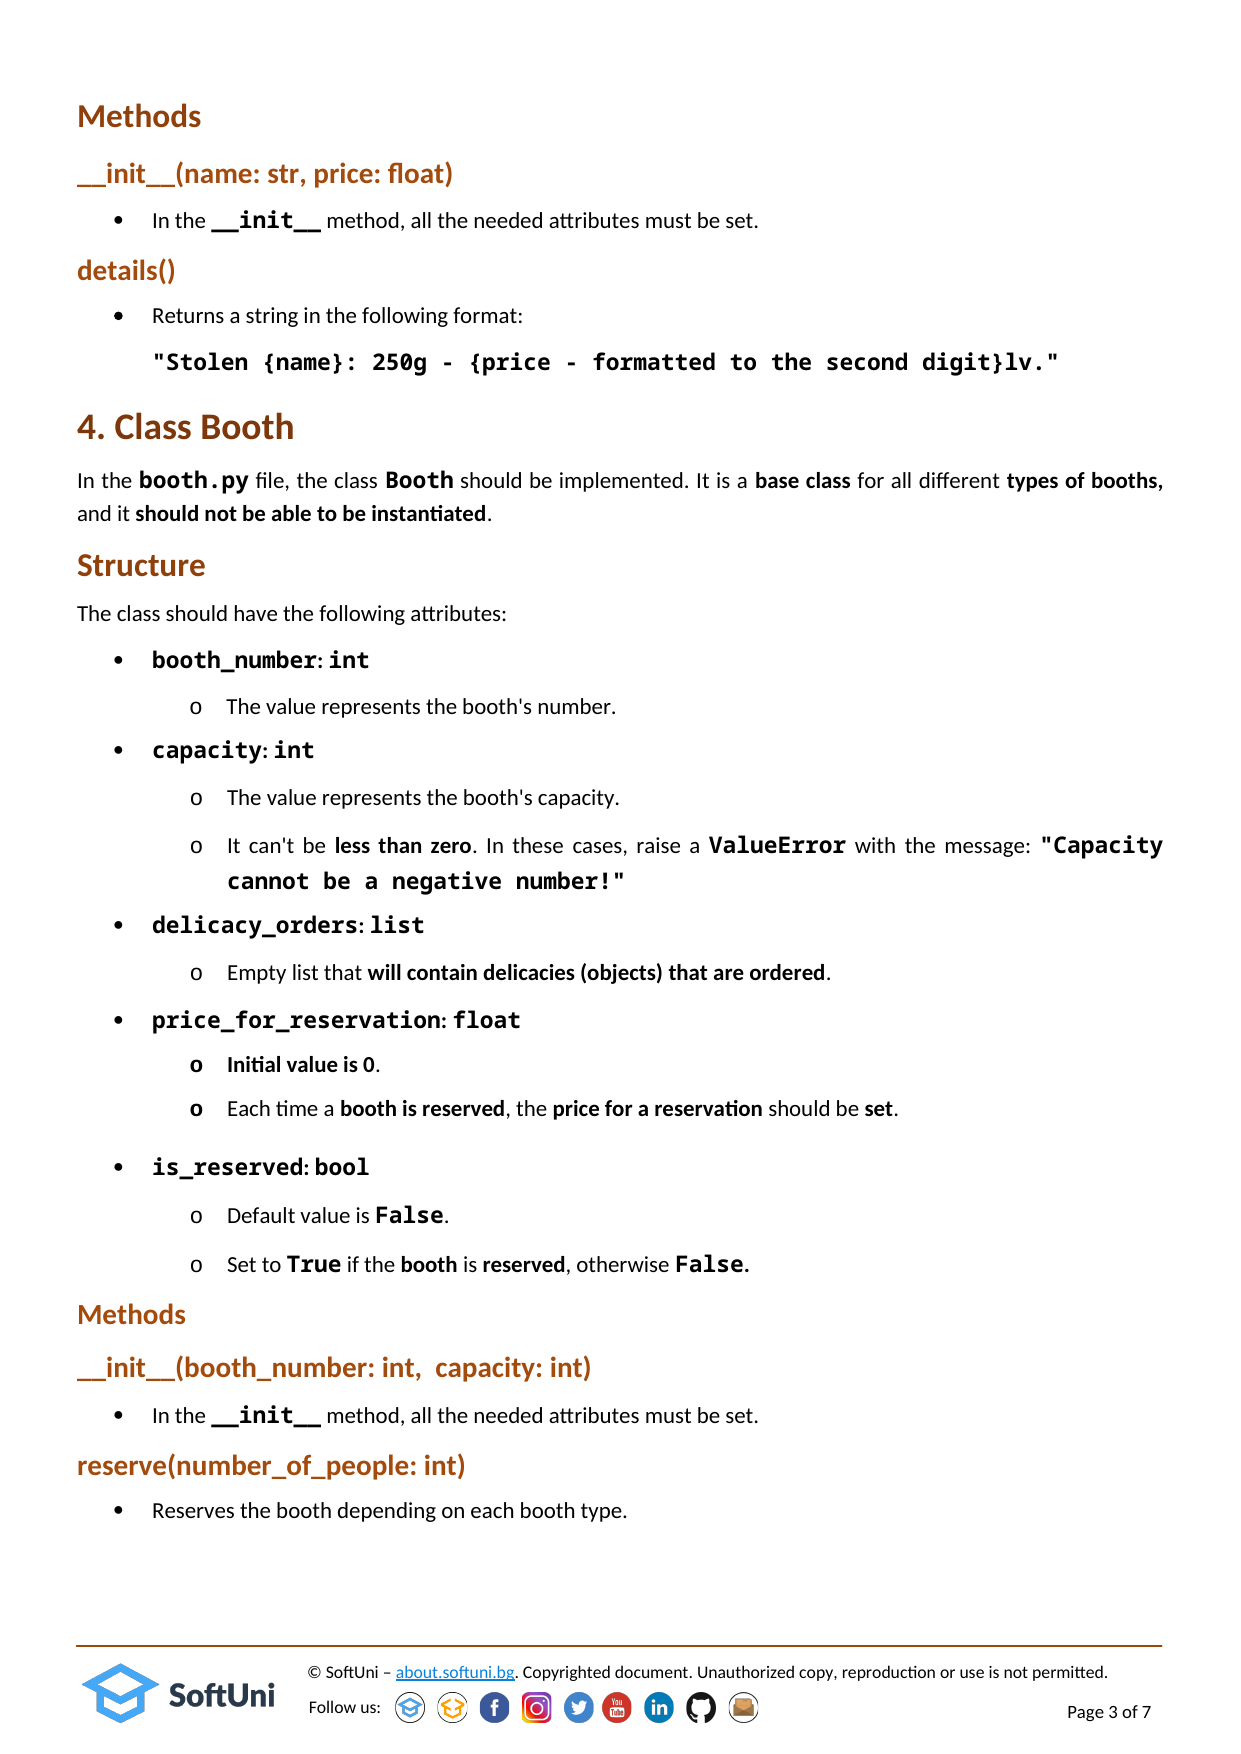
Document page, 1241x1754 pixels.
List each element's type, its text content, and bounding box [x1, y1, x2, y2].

list capacity: int [114, 734, 1163, 766]
text In the booth.py file, the class Booth should be implemented. It is a base class for all different types of booths, and it should not be able to be instantiated. [77, 464, 1163, 528]
list It can't be less than zero. In these cases, raise a ValueError with the message: "Capacity cannot be a negative number!" [189, 829, 1163, 896]
picture [564, 1692, 594, 1723]
subtitle Structure [77, 544, 1163, 585]
list In the __init__ method, all the needed attributes must be set. [114, 204, 1163, 235]
picture [479, 1692, 510, 1723]
picture [644, 1692, 653, 1701]
text The class should have the following attributes: [77, 599, 1163, 627]
picture [644, 1714, 653, 1723]
picture [665, 1714, 674, 1723]
list Returns a string in the following format: [114, 302, 1163, 330]
subtitle 4. Class Booth [77, 403, 1163, 449]
subtitle Methods [77, 1296, 1163, 1332]
text "Stolen {name}: 250g - {price - formatted to the second digit}lv." [152, 346, 1163, 378]
list Each time a booth is reserved, the price for a reservation should be set. [189, 1094, 1163, 1123]
list The value represents the booth's number. [189, 692, 1163, 722]
list In the __init__ method, all the needed attributes must be set. [114, 1399, 1163, 1430]
subtitle reserve(number_of_people: int) [77, 1447, 1163, 1483]
picture [602, 1692, 632, 1723]
list The value represents the booth's capacity. [189, 783, 1163, 812]
picture [665, 1692, 674, 1701]
list delicacy_orders: list [114, 909, 1163, 940]
picture [437, 1692, 468, 1723]
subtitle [77, 1349, 1163, 1385]
list booth_number: int [114, 644, 1163, 675]
picture [686, 1692, 716, 1723]
picture [728, 1692, 759, 1723]
picture [75, 1658, 281, 1729]
subtitle details() [77, 252, 1163, 288]
list is_reserved: bool [114, 1151, 1163, 1182]
list Reserves the booth depending on each booth type. [114, 1496, 1163, 1524]
picture [522, 1692, 552, 1723]
picture [395, 1692, 425, 1723]
list Initial value is 0. [189, 1051, 1163, 1080]
list Default value is False. [189, 1199, 1163, 1230]
subtitle Methods [77, 95, 1163, 136]
picture [658, 1705, 667, 1714]
list Empty list that will contain delicacies (objects) that are ordered. [189, 958, 1163, 987]
subtitle __init__(name: str, price: float) [77, 155, 1163, 190]
list price_for_reservation: float [114, 1004, 1163, 1035]
list Set to True if the booth is reserved, otherwise False. [189, 1247, 1163, 1279]
